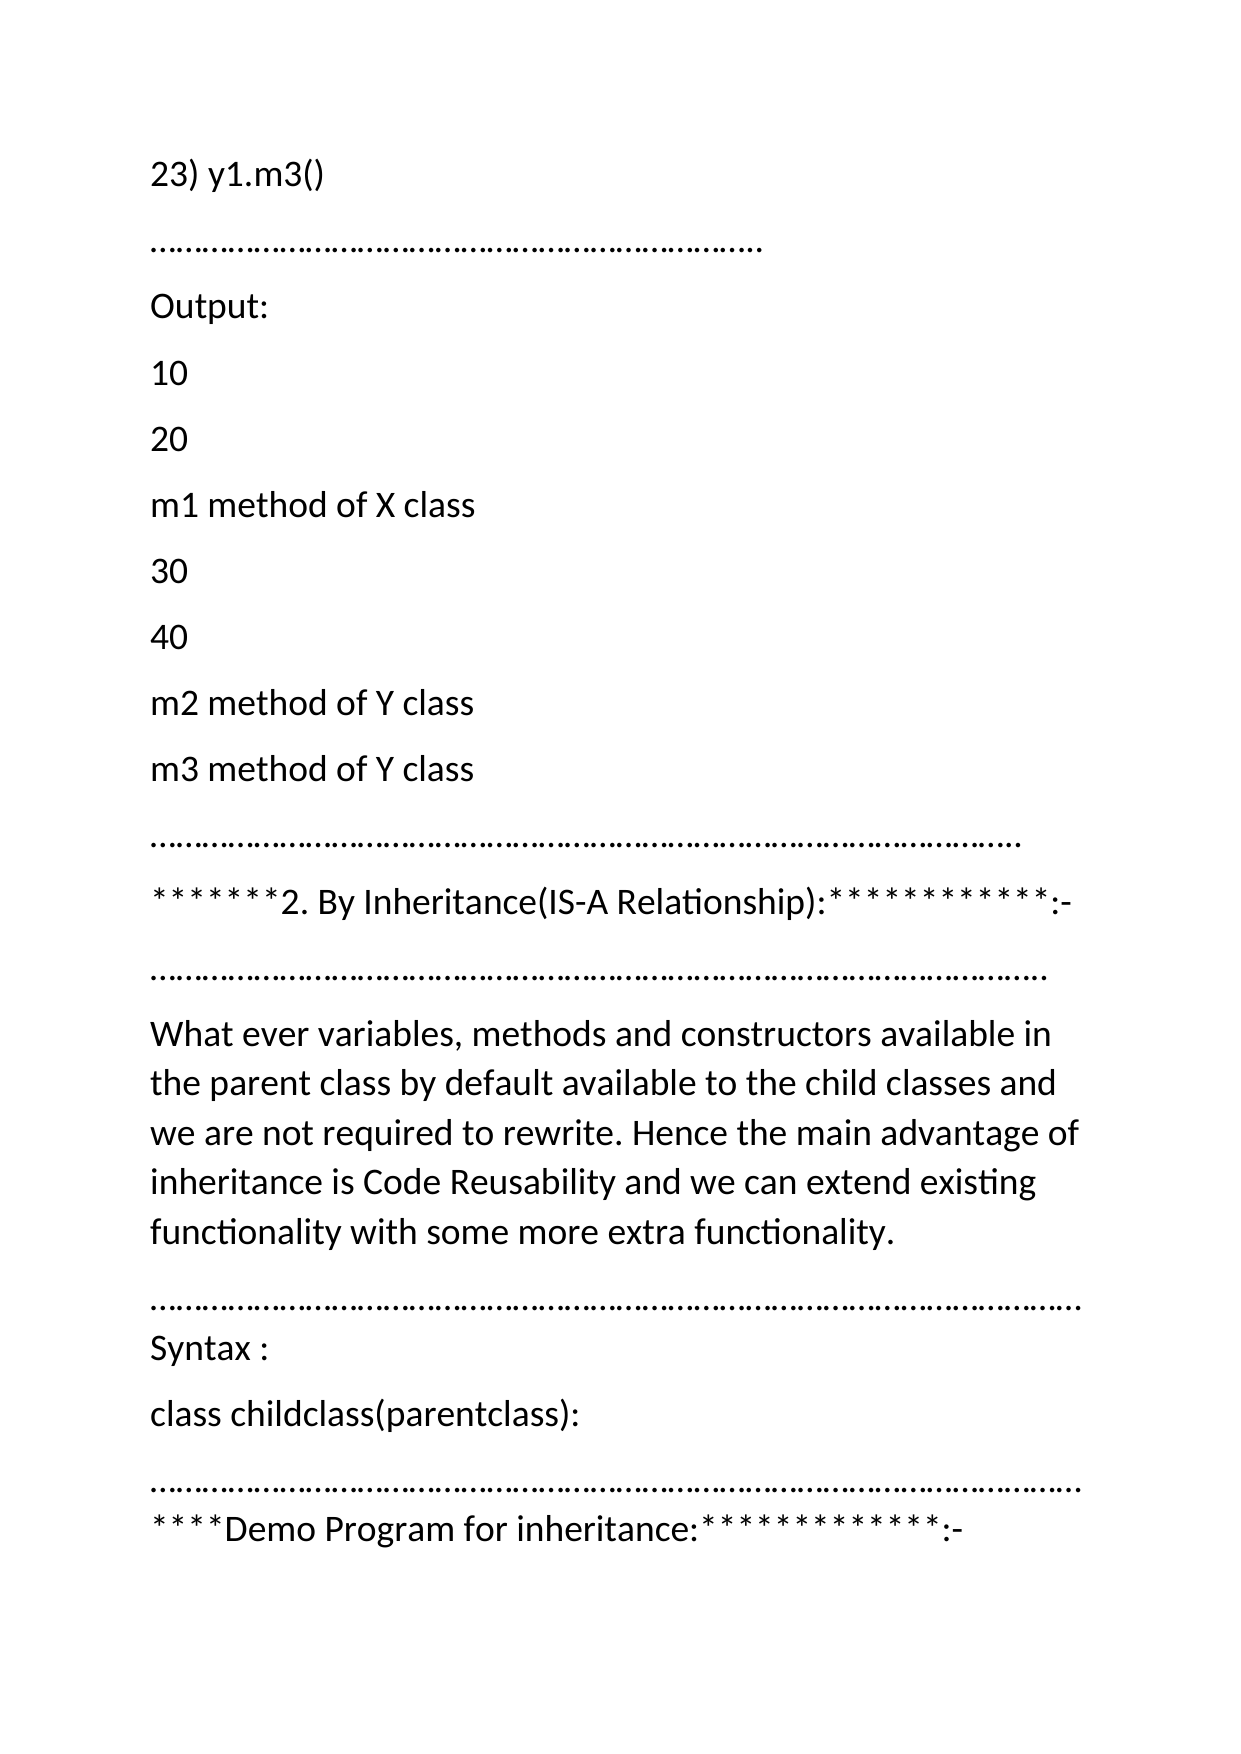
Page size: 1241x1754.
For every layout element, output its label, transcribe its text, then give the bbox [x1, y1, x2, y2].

text ………………………………………………………………………………………………****Demo Program for inheritance:*************:- [150, 1456, 1090, 1551]
text 40 [150, 613, 1090, 659]
text 30 [150, 547, 1090, 593]
text m2 method of Y class [150, 679, 1090, 725]
text m1 method of X class [150, 481, 1090, 527]
text …………………………………………………………….. [150, 216, 1090, 262]
text 10 [150, 348, 1090, 394]
text class childclass(parentclass): [150, 1389, 1090, 1435]
text Output: [150, 282, 1090, 328]
text *******2. By Inheritance(IS-A Relationship):************:- [150, 878, 1090, 923]
text What ever variables, methods and constructors available in the parent class by default available to the child classes and we are not required to rewrite. Hence the main advantage of inheritance is Code Reusability and we can extend existing functionality with some more extra functionality. [150, 1010, 1090, 1254]
text 23) y1.m3() [150, 150, 1090, 196]
text ……………………………………………………………………………………….. [150, 811, 1090, 857]
text ………………………………………………………………………………………….. [150, 944, 1090, 989]
text 20 [150, 414, 1090, 460]
text m3 method of Y class [150, 745, 1090, 791]
text ………………………………………………………………………………………………Syntax : [150, 1274, 1090, 1369]
